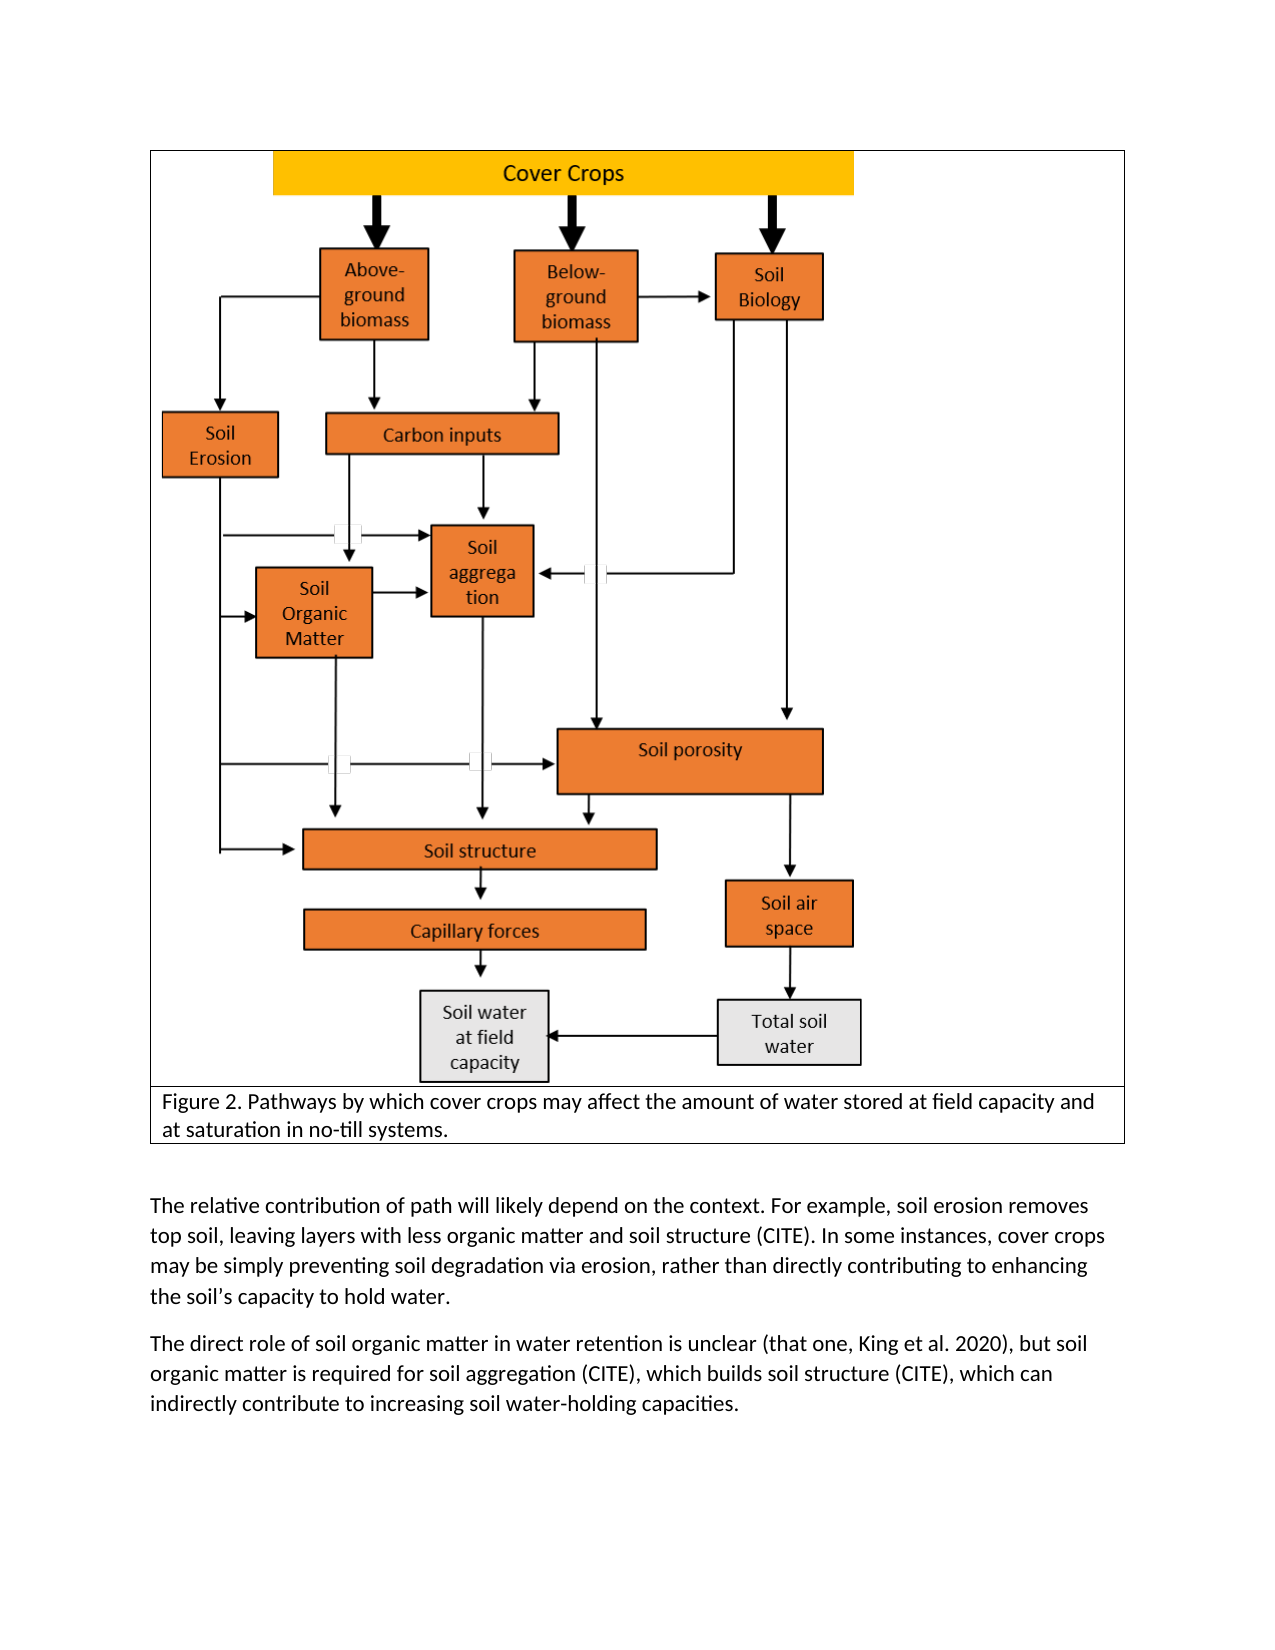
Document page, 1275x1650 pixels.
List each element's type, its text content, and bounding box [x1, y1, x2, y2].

table_cell Figure 2. Pathways by which cover crops may affect the amount of water stored at field capacity and at saturation in no-till systems. [151, 1087, 1124, 1143]
picture [161, 151, 862, 1087]
text The direct role of soil organic matter in water retention is unclear (that one, King et al. 2020), but soil organic matter is required for soil aggregation (CITE), which builds soil structure (CITE), which can indirectly contribute to increasing soil water-holding capacities. [150, 1329, 1125, 1417]
text The relative contribution of path will likely depend on the context. For example, soil erosion removes top soil, leaving layers with less organic matter and soil structure (CITE). In some instances, cover crops may be simply preventing soil degradation via erosion, rather than directly contributing to enhancing the soil’s capacity to hold water. [150, 1191, 1125, 1310]
table_header [151, 151, 161, 1086]
table_header [862, 151, 1124, 1086]
